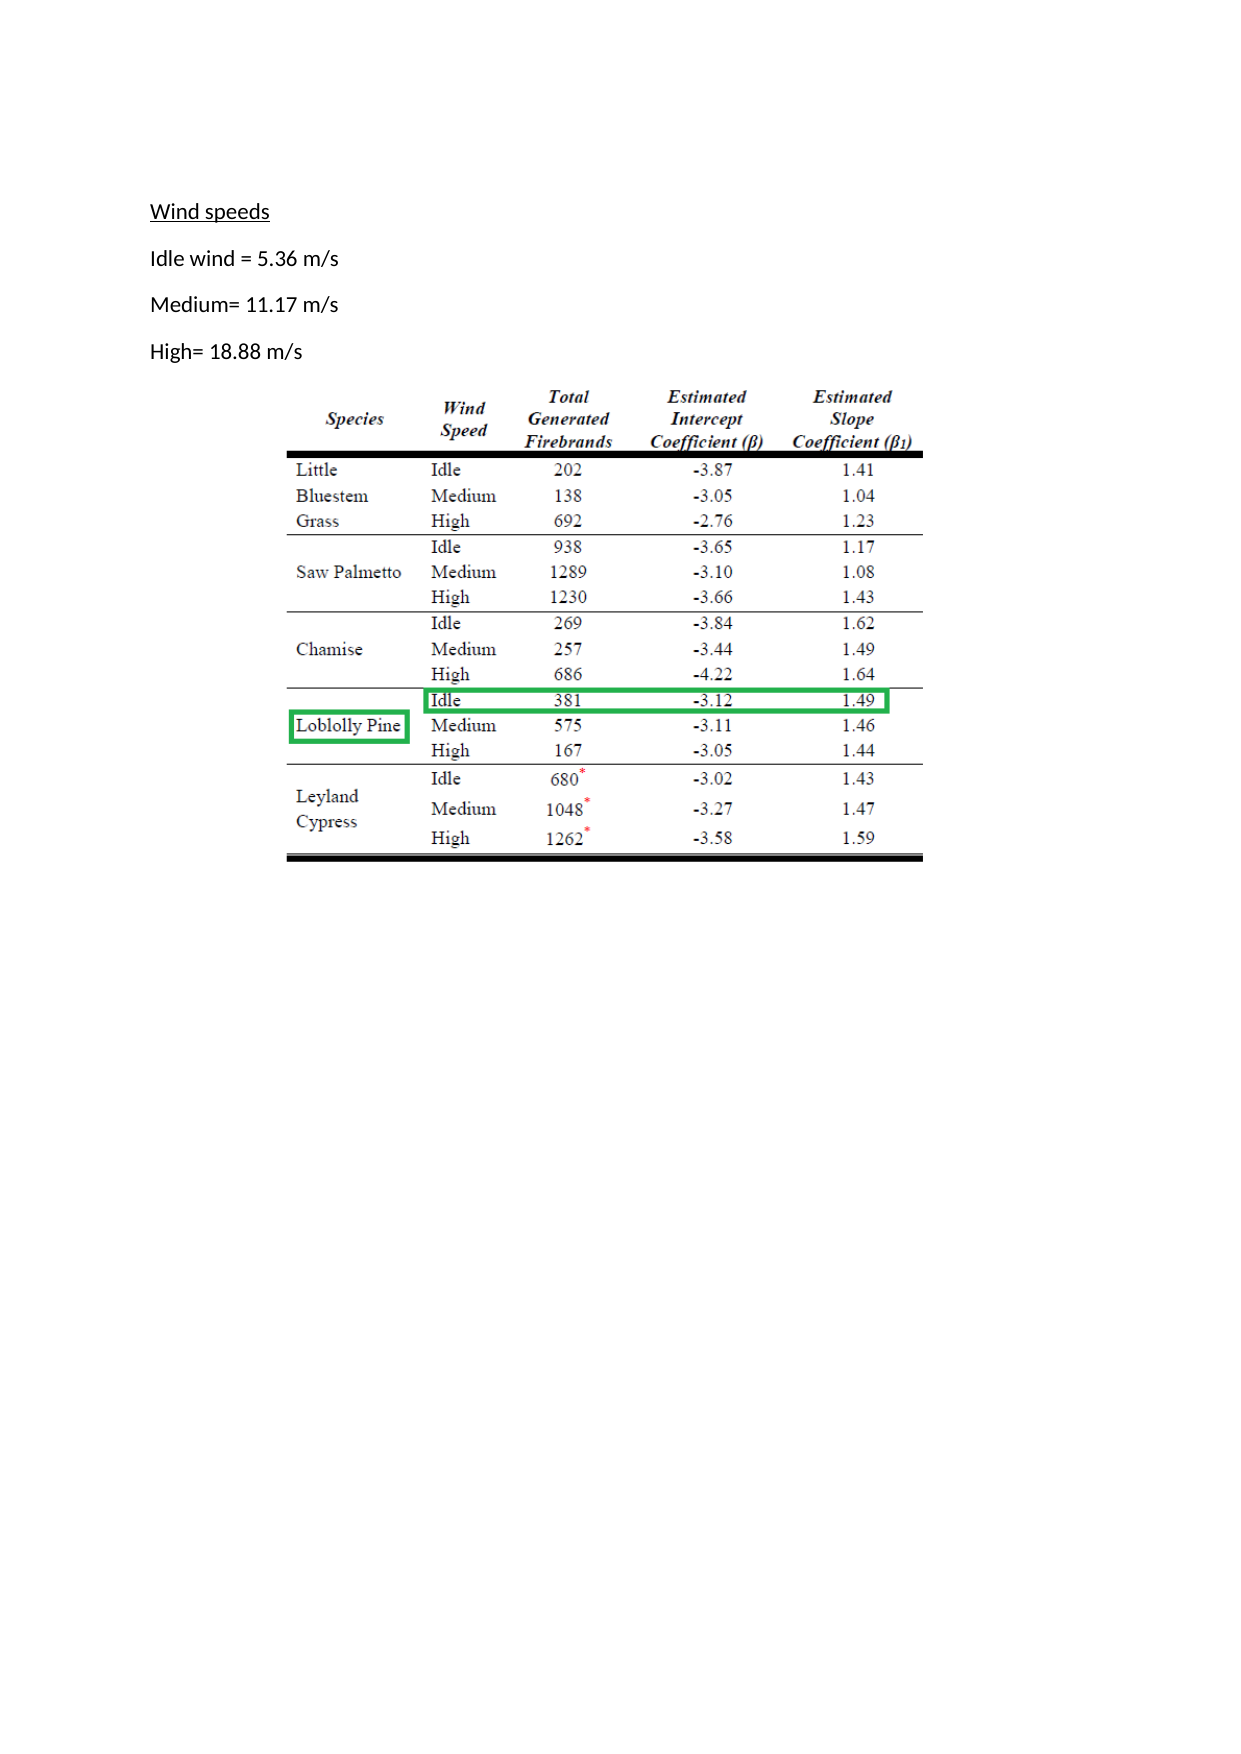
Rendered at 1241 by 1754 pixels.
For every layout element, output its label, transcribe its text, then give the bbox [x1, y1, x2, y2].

text Wind speeds [150, 197, 1090, 225]
text Medium= 11.17 m/s [150, 291, 1090, 319]
text Idle wind = 5.36 m/s [150, 244, 1090, 272]
picture [244, 384, 996, 867]
text High= 18.88 m/s [150, 337, 1090, 366]
